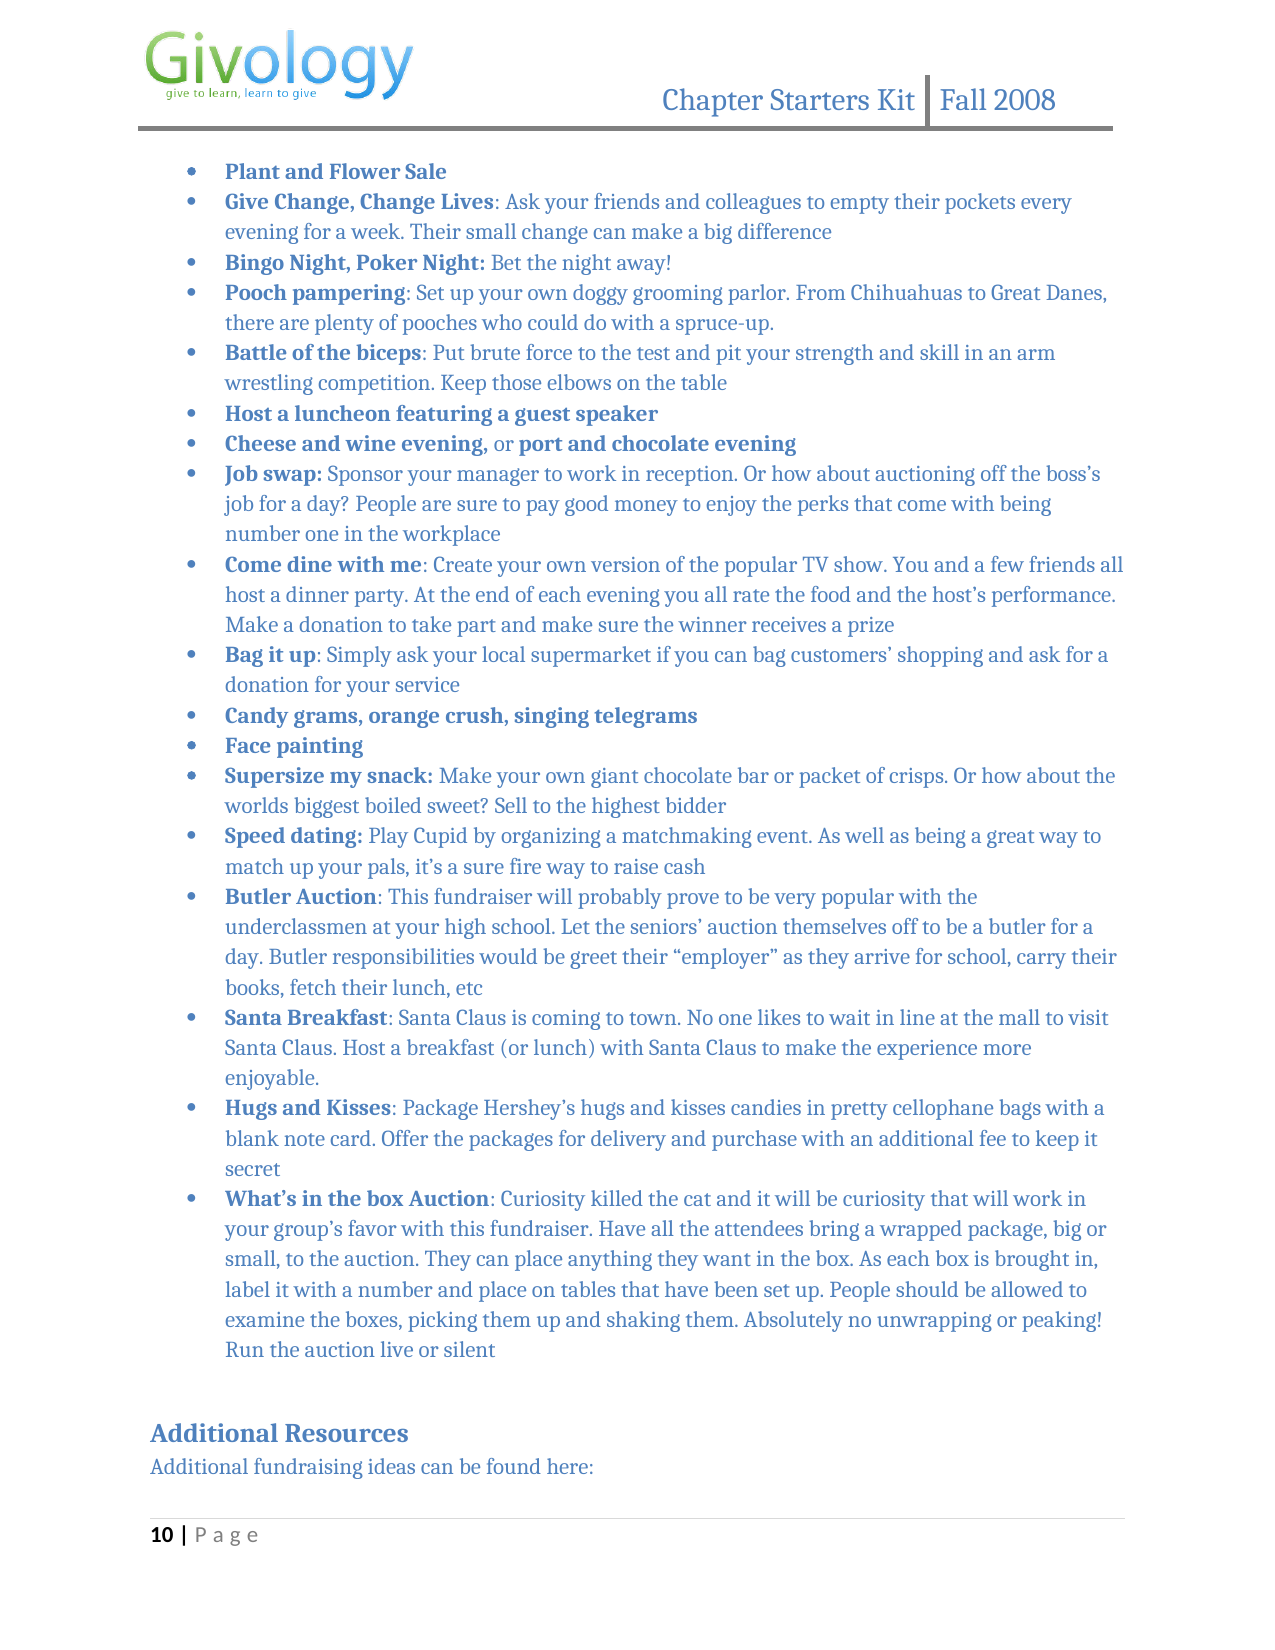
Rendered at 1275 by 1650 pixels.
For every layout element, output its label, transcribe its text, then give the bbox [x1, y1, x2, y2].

list Give Change, Change Lives: Ask your friends and colleagues to empty their pockets every evening for a week. Their small change can make a big difference [187, 189, 1125, 245]
list Face painting [187, 733, 1125, 759]
subtitle Additional Resources [150, 1418, 1125, 1449]
text Additional fundraising ideas can be found here: [150, 1454, 1125, 1480]
list What’s in the box Auction: Curiosity killed the cat and it will be curiosity that will work in your group’s favor with this fundraiser. Have all the attendees bring a wrapped package, big or small, to the auction. They can place anything they want in the box. As each box is brought in, label it with a number and place on tables that have been set up. People should be allowed to examine the boxes, picking them up and shaking them. Absolutely no unwrapping or peaking! Run the auction live or silent [187, 1186, 1125, 1363]
list Speed dating: Play Cupid by organizing a matchmaking event. As well as being a great way to match up your pals, it’s a sure fire way to raise cash [187, 823, 1125, 880]
list Battle of the biceps: Put brute force to the test and pit your strength and skill in an arm wrestling competition. Keep those elbows on the table [187, 340, 1125, 396]
list Hugs and Kisses: Package Hershey’s hugs and kisses candies in pretty cellophane bags with a blank note card. Offer the packages for delivery and purchase with an additional fee to keep it secret [187, 1095, 1125, 1182]
list Santa Breakfast: Santa Claus is coming to town. No one likes to wait in line at the mall to visit Santa Claus. Host a breakfast (or lunch) with Santa Claus to make the experience more enjoyable. [187, 1004, 1125, 1091]
list Come dine with me: Create your own version of the popular TV show. You and a few friends all host a dinner party. At the end of each evening you all rate the food and the host’s performance. Make a donation to take part and make sure the winner receives a prize [187, 551, 1125, 638]
list Candy grams, orange crush, singing telegrams [187, 702, 1125, 729]
list Pooch pampering: Set up your own doggy grooming parlor. From Chihuahuas to Great Danes, there are plenty of pooches who could do with a spruce-up. [187, 279, 1125, 336]
list Plant and Flower Sale [187, 159, 1125, 185]
list Bingo Night, Poker Night: Bet the night away! [187, 249, 1125, 276]
list Host a luncheon featuring a guest speaker [187, 400, 1125, 427]
list Cheese and wine evening, or port and chocolate evening [187, 431, 1125, 457]
list Bag it up: Simply ask your local supermarket if you can bag customers’ shopping and ask for a donation for your service [187, 642, 1125, 698]
picture [143, 27, 416, 102]
list Job swap: Sponsor your manager to work in reception. Or how about auctioning off the boss’s job for a day? People are sure to pay good money to enjoy the perks that come with being number one in the workplace [187, 461, 1125, 547]
list Supersize my snack: Make your own giant chocolate bar or packet of crisps. Or how about the worlds biggest boiled sweet? Sell to the highest bidder [187, 763, 1125, 819]
list Butler Auction: This fundraiser will probably prove to be very popular with the underclassmen at your high school. Let the seniors’ auction themselves off to be a butler for a day. Butler responsibilities would be greet their “employer” as they arrive for school, carry their books, fetch their lunch, etc [187, 884, 1125, 1001]
